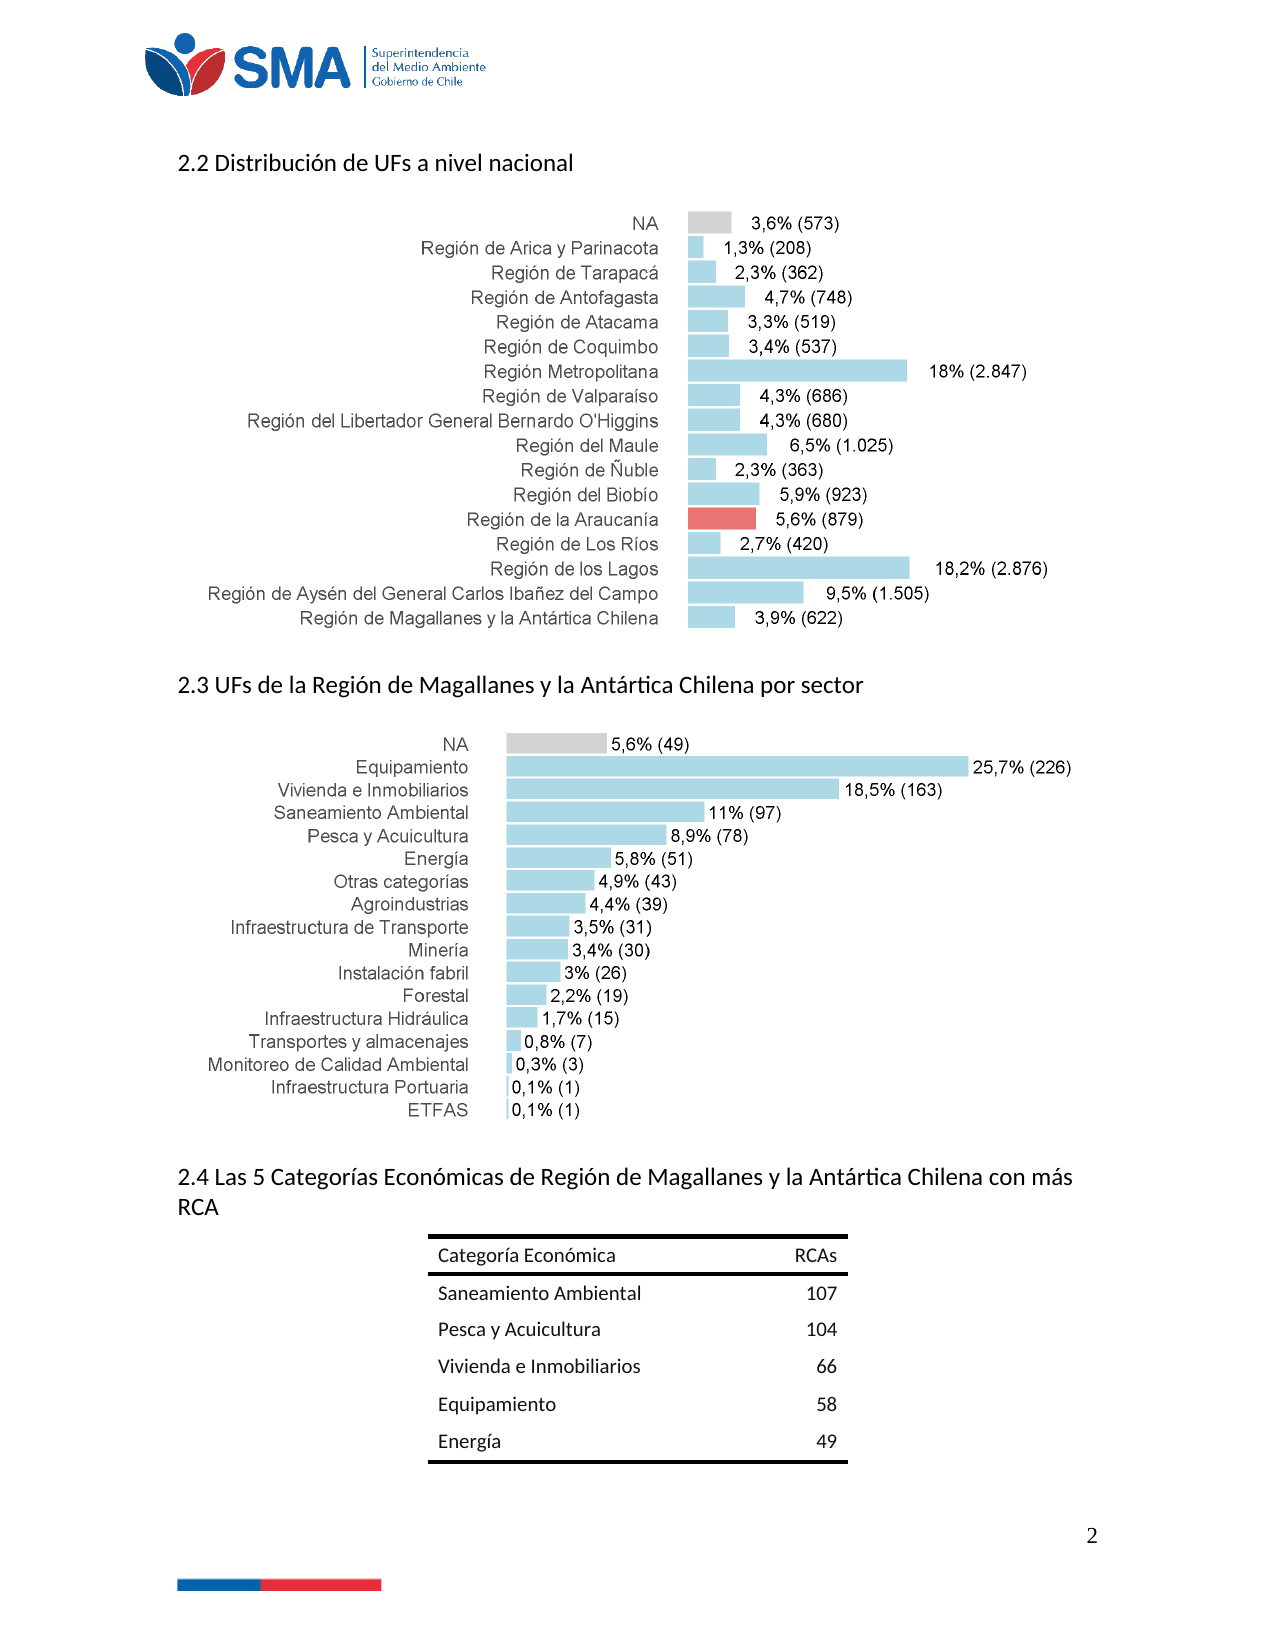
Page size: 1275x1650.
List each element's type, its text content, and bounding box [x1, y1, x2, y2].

table_header Categoría Económica [428, 1239, 697, 1272]
table_cell 107 [698, 1276, 847, 1310]
picture [196, 196, 1099, 649]
subtitle 2.2 Distribución de UFs a nivel nacional [177, 148, 1098, 178]
table_cell 66 [698, 1348, 847, 1385]
table_cell Equipamiento [428, 1385, 697, 1423]
picture [177, 1578, 382, 1591]
subtitle 2.3 UFs de la Región de Magallanes y la Antártica Chilena por sector [177, 669, 1098, 700]
table_cell Saneamiento Ambiental [428, 1276, 697, 1310]
table_cell 104 [698, 1310, 847, 1348]
table_header RCAs [698, 1239, 847, 1272]
table_cell Pesca y Acuicultura [428, 1310, 697, 1348]
table_cell 58 [698, 1385, 847, 1423]
subtitle 2.4 Las 5 Categorías Económicas de Región de Magallanes y la Antártica Chilena con más RCA [177, 1161, 1098, 1222]
picture [116, 14, 504, 110]
picture [196, 718, 1099, 1140]
table_cell Vivienda e Inmobiliarios [428, 1348, 697, 1385]
table_cell Energía [428, 1423, 697, 1460]
table_cell 49 [698, 1423, 847, 1460]
